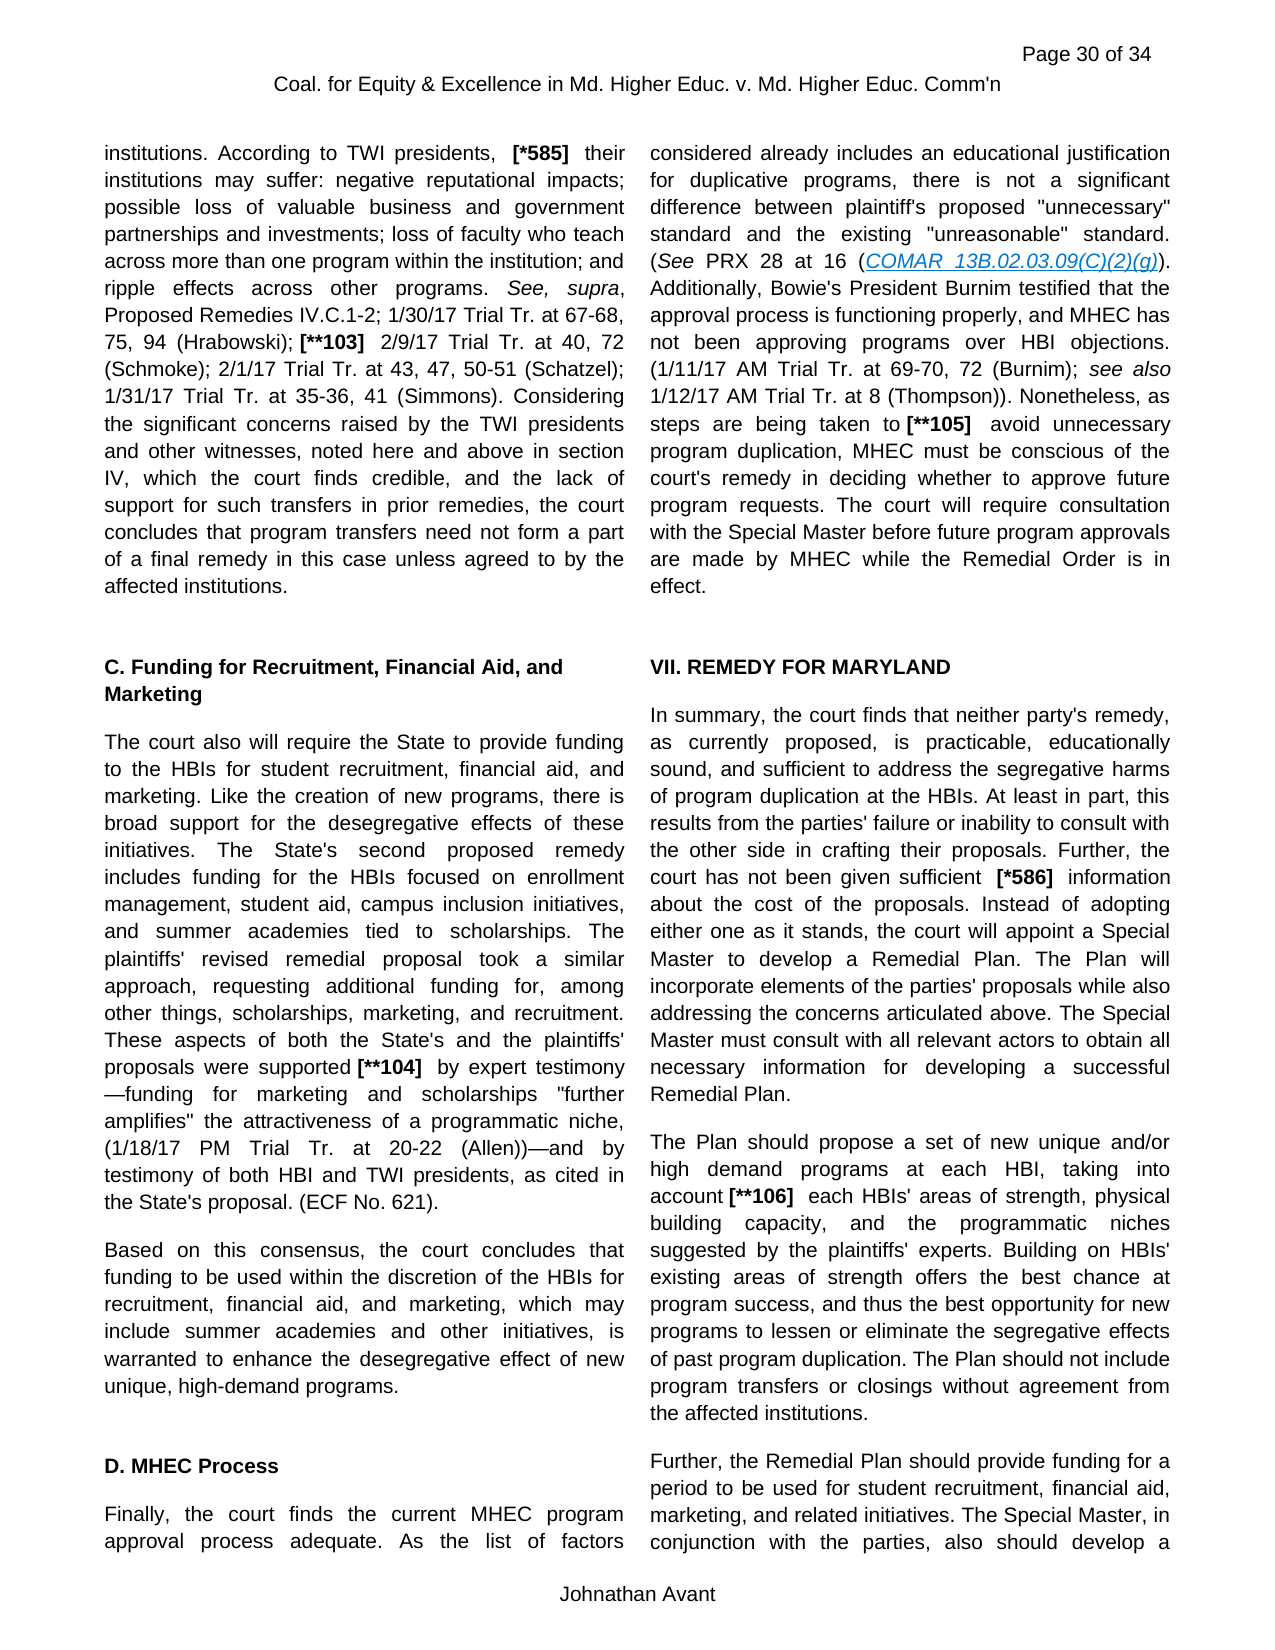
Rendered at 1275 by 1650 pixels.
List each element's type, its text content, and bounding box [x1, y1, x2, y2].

text Based on this consensus, the court concludes that funding to be used within the discretion of the HBIs for recruitment, financial aid, and marketing, which may include summer academies and other initiatives, is warranted to enhance the desegregative effect of new unique, high-demand programs. [104, 1235, 625, 1397]
text VII. REMEDY FOR MARYLAND [650, 623, 1171, 679]
text The court also will require the State to provide funding to the HBIs for student recruitment, financial aid, and marketing. Like the creation of new programs, there is broad support for the desegregative effects of these initiatives. The State's second proposed remedy includes funding for the HBIs focused on enrollment management, student aid, campus inclusion initiatives, and summer academies tied to scholarships. The plaintiffs' revised remedial proposal took a similar approach, requesting additional funding for, among other things, scholarships, marketing, and recruitment. These aspects of both the State's and the plaintiffs' proposals were supported [**104] by expert testimony—funding for marketing and scholarships "further amplifies" the attractiveness of a programmatic niche, (1/18/17 PM Trial Tr. at 20-22 (Allen))—and by testimony of both HBI and TWI presidents, as cited in the State's proposal. (ECF No. 621). [104, 727, 625, 1214]
text Finally, the court finds the current MHEC program approval process adequate. As the list of factors considered already includes an educational justification for duplicative programs, there is not a significant difference between plaintiff's proposed "unnecessary" standard and the existing "unreasonable" standard. (See PRX 28 at 16 (COMAR 13B.02.03.09(C)(2)(g)). Additionally, Bowie's President Burnim testified that the approval process is functioning properly, and MHEC has not been approving programs over HBI objections. (1/11/17 AM Trial Tr. at 69-70, 72 (Burnim); see also 1/12/17 AM Trial Tr. at 8 (Thompson)). Nonetheless, as steps are being taken to [**105] avoid unnecessary program duplication, MHEC must be conscious of the court's remedy in deciding whether to approve future program requests. The court will require consultation with the Special Master before future program approvals are made by MHEC while the Remedial Order is in effect. [650, 137, 1171, 598]
text In summary, the court finds that neither party's remedy, as currently proposed, is practicable, educationally sound, and sufficient to address the segregative harms of program duplication at the HBIs. At least in part, this results from the parties' failure or inability to consult with the other side in crafting their proposals. Further, the court has not been given sufficient [*586] information about the cost of the proposals. Instead of adopting either one as it stands, the court will appoint a Special Master to develop a Remedial Plan. The Plan will incorporate elements of the parties' proposals while also addressing the concerns articulated above. The Special Master must consult with all relevant actors to obtain all necessary information for developing a successful Remedial Plan. [650, 699, 1171, 1106]
text C. Funding for Recruitment, Financial Aid, and Marketing [104, 623, 625, 706]
text The Plan should propose a set of new unique and/or high demand programs at each HBI, taking into account [**106] each HBIs' areas of strength, physical building capacity, and the programmatic niches suggested by the plaintiffs' experts. Building on HBIs' existing areas of strength offers the best chance at program success, and thus the best opportunity for new programs to lessen or eliminate the segregative effects of past program duplication. The Plan should not include program transfers or closings without agreement from the affected institutions. [650, 1127, 1171, 1424]
text D. MHEC Process [104, 1422, 625, 1478]
